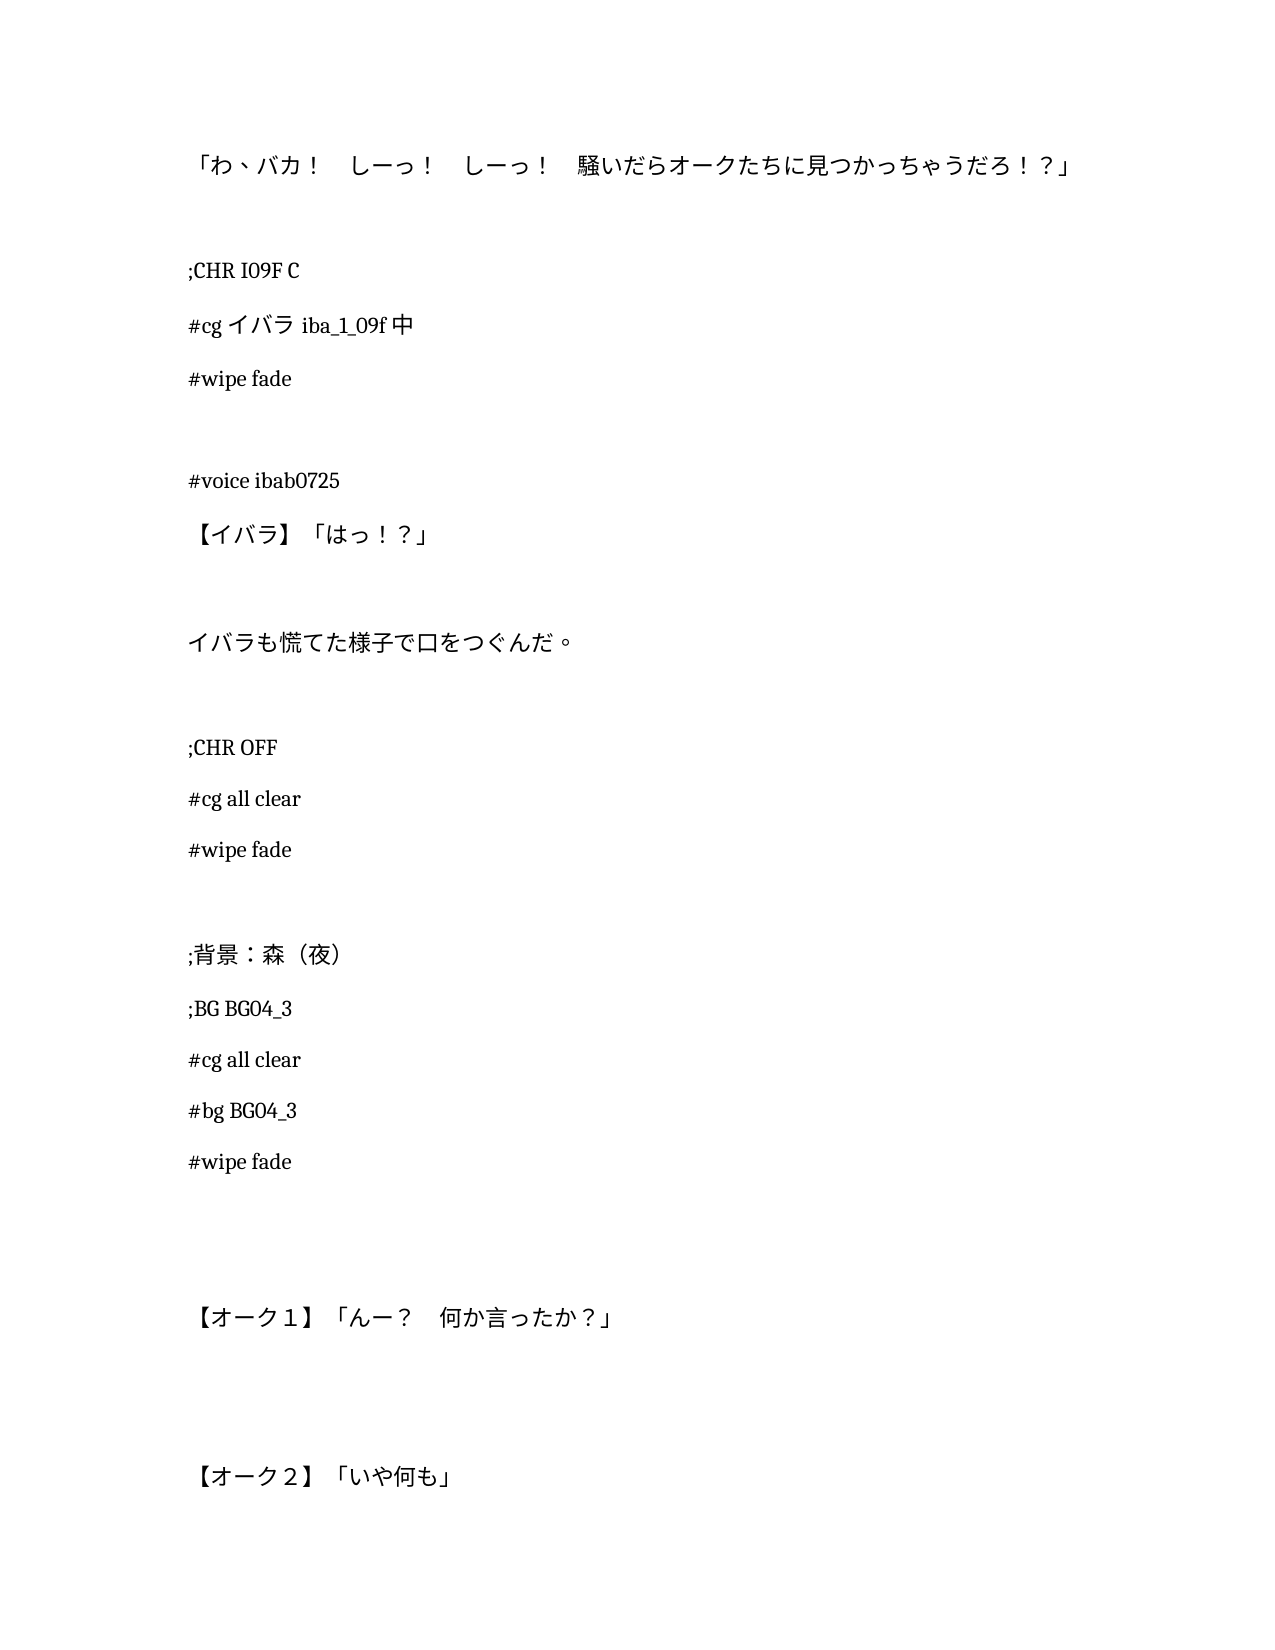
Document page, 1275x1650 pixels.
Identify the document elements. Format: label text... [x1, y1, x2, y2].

text ;CHR OFF [187, 734, 1087, 761]
text 【オーク２】「いや何も」 [187, 1460, 1087, 1492]
text #bg BG04_3 [187, 1097, 1087, 1124]
text #wipe fade [187, 1148, 1087, 1175]
text #cg all clear [187, 1046, 1087, 1073]
text ;BG BG04_3 [187, 995, 1087, 1022]
text #wipe fade [187, 836, 1087, 863]
text #voice ibab0725 [187, 468, 1087, 494]
text ;CHR I09F C [187, 258, 1087, 284]
text #cg イバラ iba_1_09f 中 [187, 309, 1087, 340]
text 「わ、バカ！ しーっ！ しーっ！ 騒いだらオークたちに見つかっちゃうだろ！？」 [187, 150, 1087, 181]
text #wipe fade [187, 366, 1087, 392]
text イバラも慌てた様子で口をつぐんだ。 [187, 627, 1087, 658]
text ;背景：森（夜） [187, 938, 1087, 970]
text 【オーク１】「んー？ 何か言ったか？」 [187, 1302, 1087, 1333]
text 【イバラ】「はっ！？」 [187, 519, 1087, 550]
text #cg all clear [187, 785, 1087, 812]
